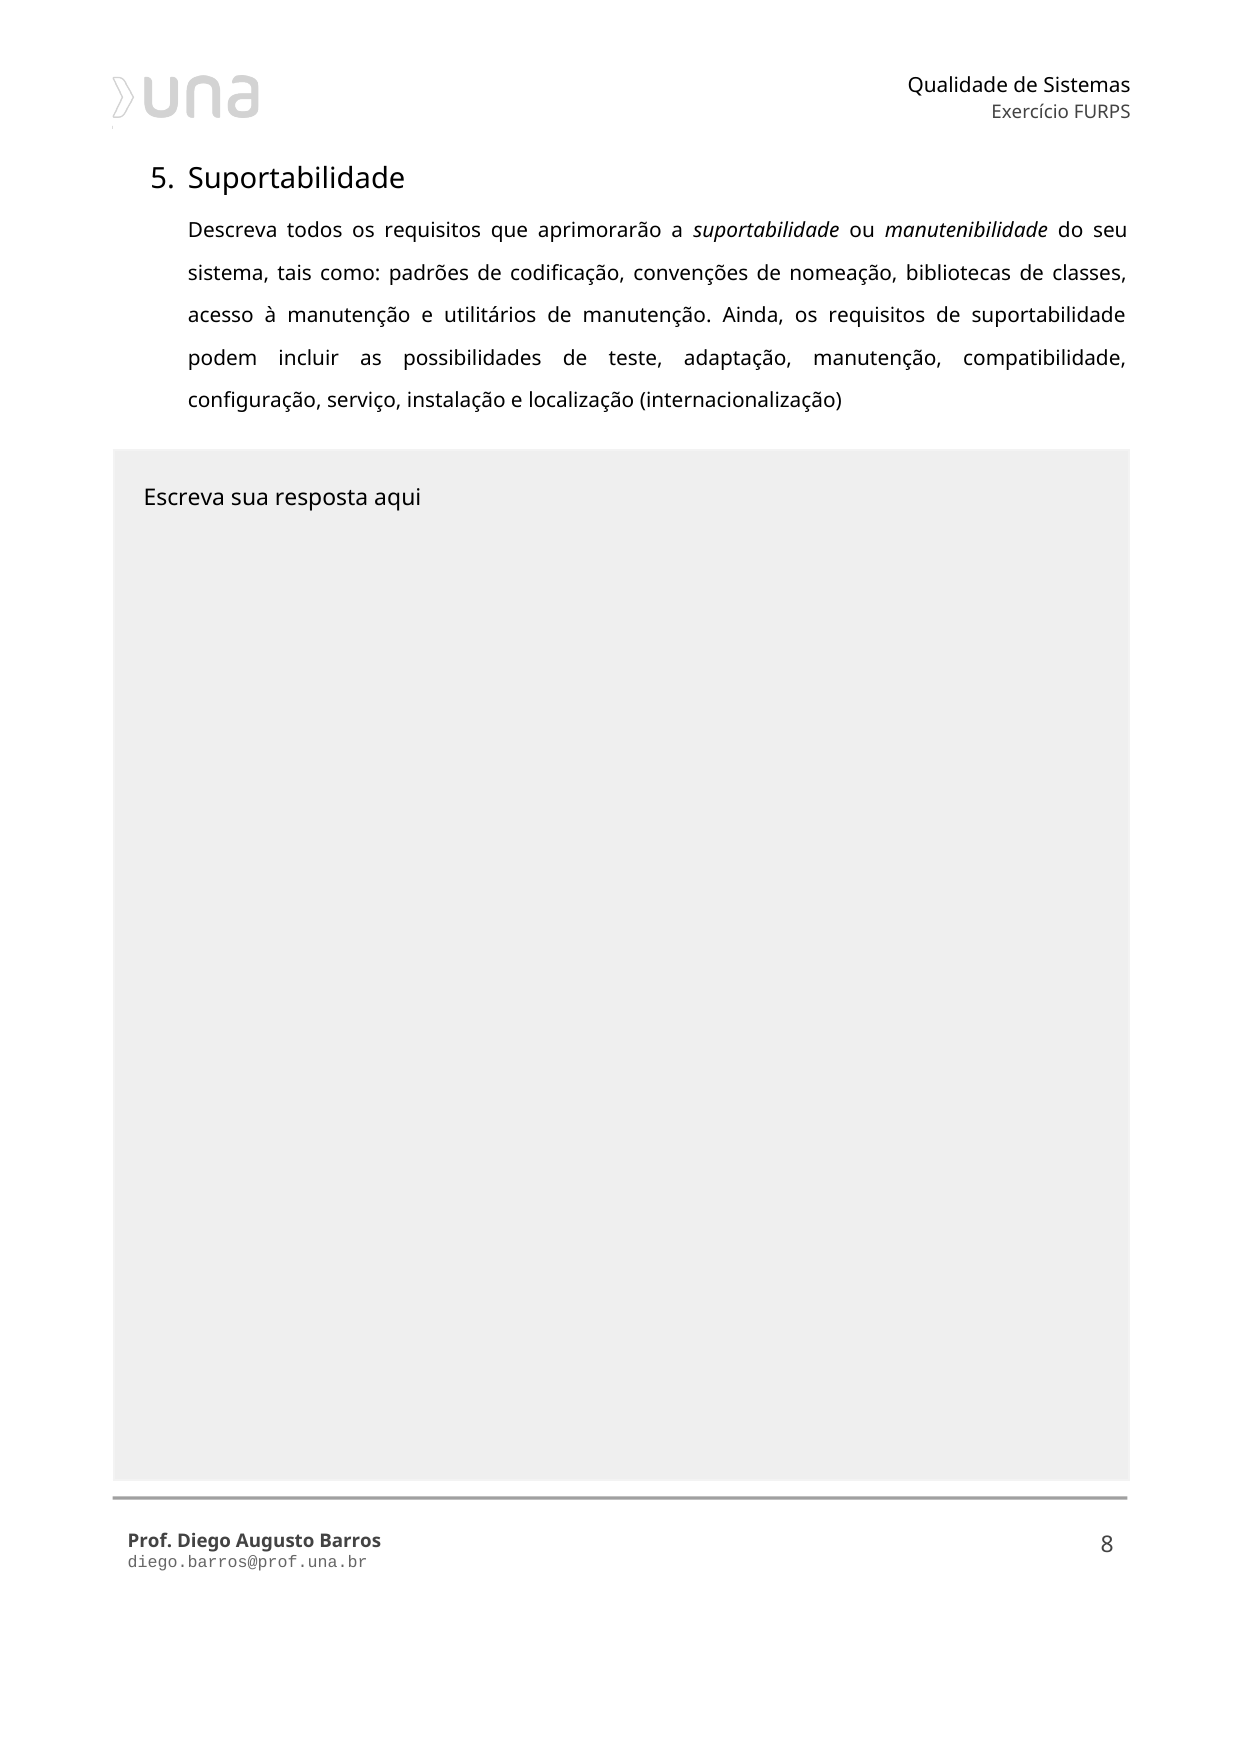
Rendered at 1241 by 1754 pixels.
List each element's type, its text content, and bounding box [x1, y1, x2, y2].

text Descreva todos os requisitos que aprimorarão a suportabilidade ou manutenibilidade do seu sistema, tais como: padrões de codificação, convenções de nomeação, bibliotecas de classes, acesso à manutenção e utilitários de manutenção. Ainda, os requisitos de suportabilidade podem incluir as possibilidades de teste, adaptação, manutenção, compatibilidade, configuração, serviço, instalação e localização (internacionalização) [188, 215, 1127, 414]
subtitle Suportabilidade [150, 157, 1127, 197]
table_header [115, 451, 1128, 1479]
picture [112, 75, 259, 118]
